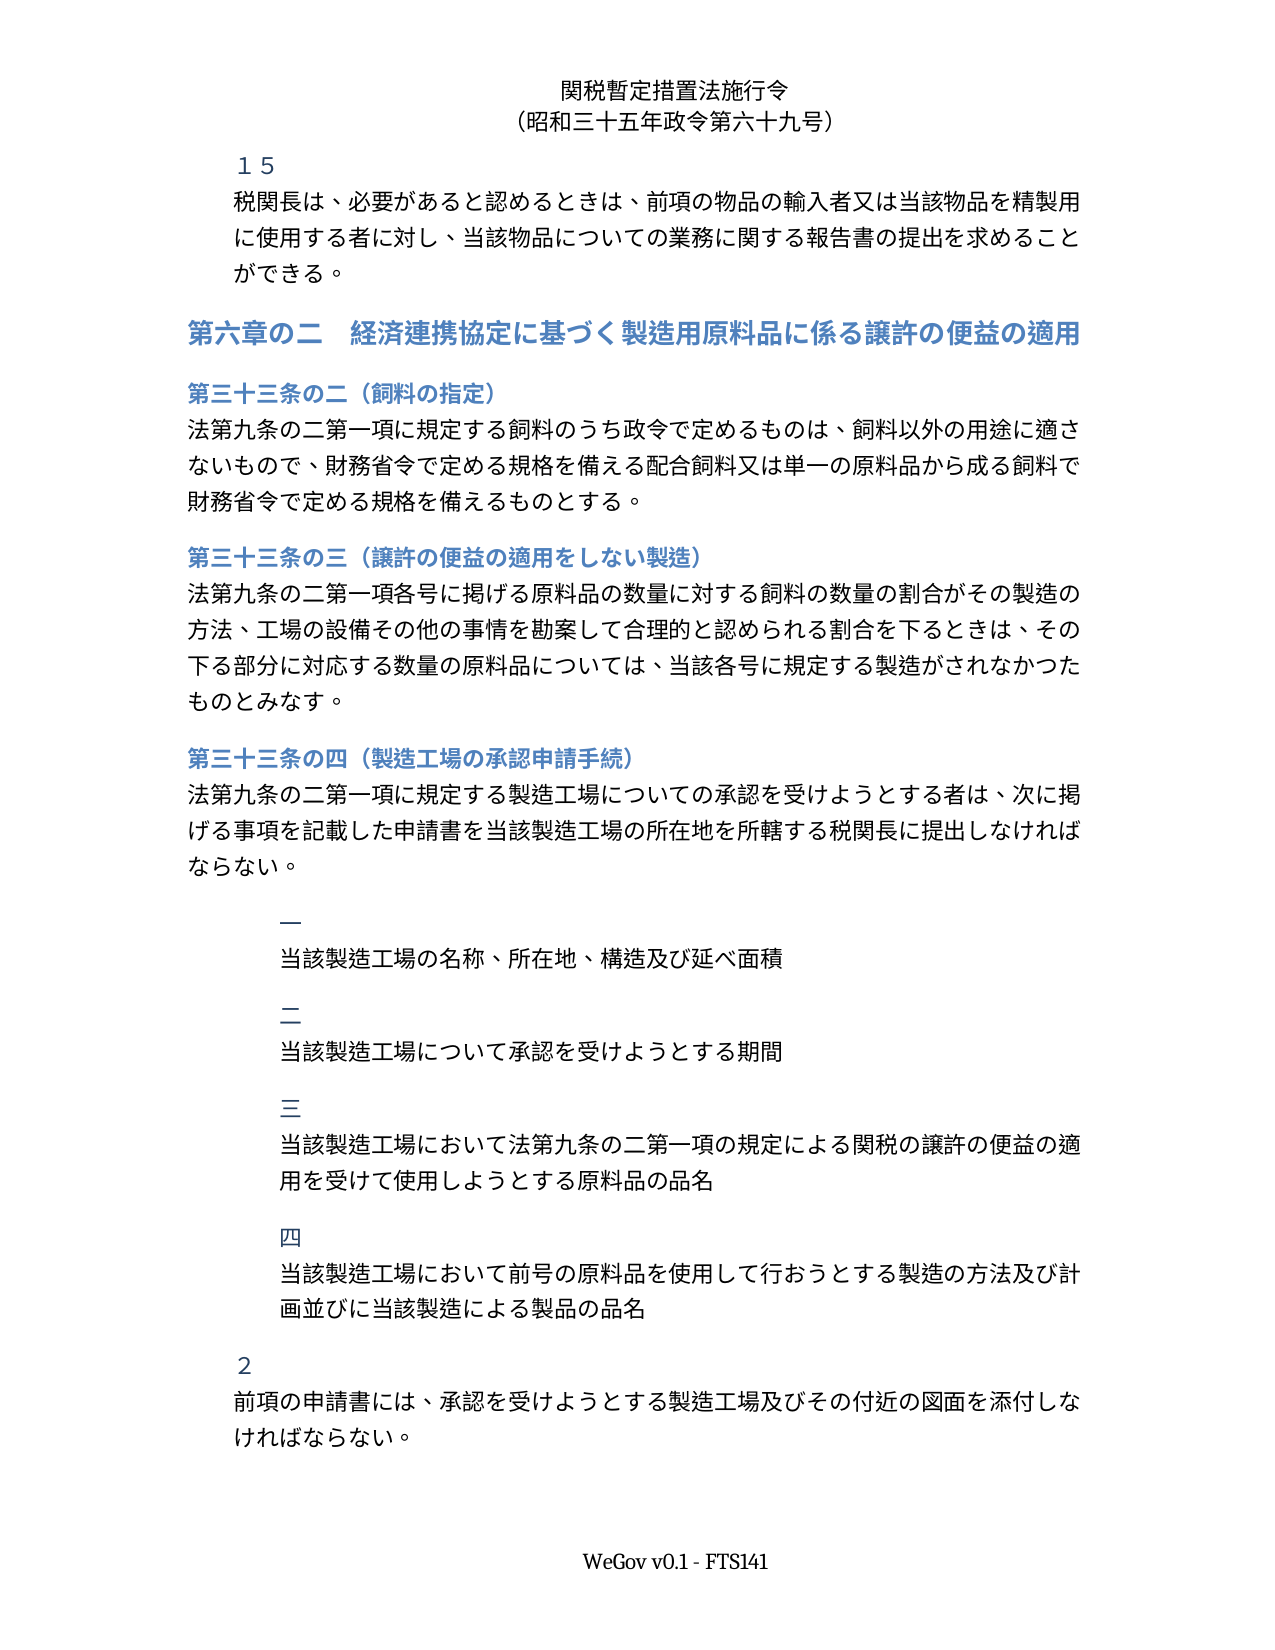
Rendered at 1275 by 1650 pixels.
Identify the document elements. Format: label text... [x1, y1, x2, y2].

subtitle ２ [233, 1350, 1087, 1381]
text 当該製造工場において前号の原料品を使用して行おうとする製造の方法及び計画並びに当該製造による製品の品名 [279, 1257, 1087, 1325]
subtitle １５ [233, 150, 1087, 181]
subtitle 一 [279, 907, 1087, 939]
subtitle 第三十三条の三（譲許の便益の適用をしない製造） [187, 542, 1087, 574]
text 法第九条の二第一項に規定する製造工場についての承認を受けようとする者は、次に掲げる事項を記載した申請書を当該製造工場の所在地を所轄する税関長に提出しなければならない。 [187, 779, 1087, 882]
text 当該製造工場の名称、所在地、構造及び延べ面積 [279, 943, 1087, 975]
text 当該製造工場において法第九条の二第一項の規定による関税の譲許の便益の適用を受けて使用しようとする原料品の品名 [279, 1129, 1087, 1196]
subtitle 第三十三条の四（製造工場の承認申請手続） [187, 743, 1087, 774]
text 前項の申請書には、承認を受けようとする製造工場及びその付近の図面を添付しなければならない。 [233, 1386, 1087, 1453]
subtitle 二 [279, 1000, 1087, 1031]
text 法第九条の二第一項各号に掲げる原料品の数量に対する飼料の数量の割合がその製造の方法、工場の設備その他の事情を勘案して合理的と認められる割合を下るときは、その下る部分に対応する数量の原料品については、当該各号に規定する製造がされなかつたものとみなす。 [187, 578, 1087, 717]
text 税関長は、必要があると認めるときは、前項の物品の輸入者又は当該物品を精製用に使用する者に対し、当該物品についての業務に関する報告書の提出を求めることができる。 [233, 186, 1087, 289]
text 当該製造工場について承認を受けようとする期間 [279, 1036, 1087, 1067]
subtitle 四 [279, 1222, 1087, 1253]
text 法第九条の二第一項に規定する飼料のうち政令で定めるものは、飼料以外の用途に適さないもので、財務省令で定める規格を備える配合飼料又は単一の原料品から成る飼料で財務省令で定める規格を備えるものとする。 [187, 414, 1087, 517]
subtitle 三 [279, 1093, 1087, 1124]
subtitle 第三十三条の二（飼料の指定） [187, 378, 1087, 409]
subtitle 第六章の二 経済連携協定に基づく製造用原料品に係る譲許の便益の適用 [187, 314, 1087, 351]
